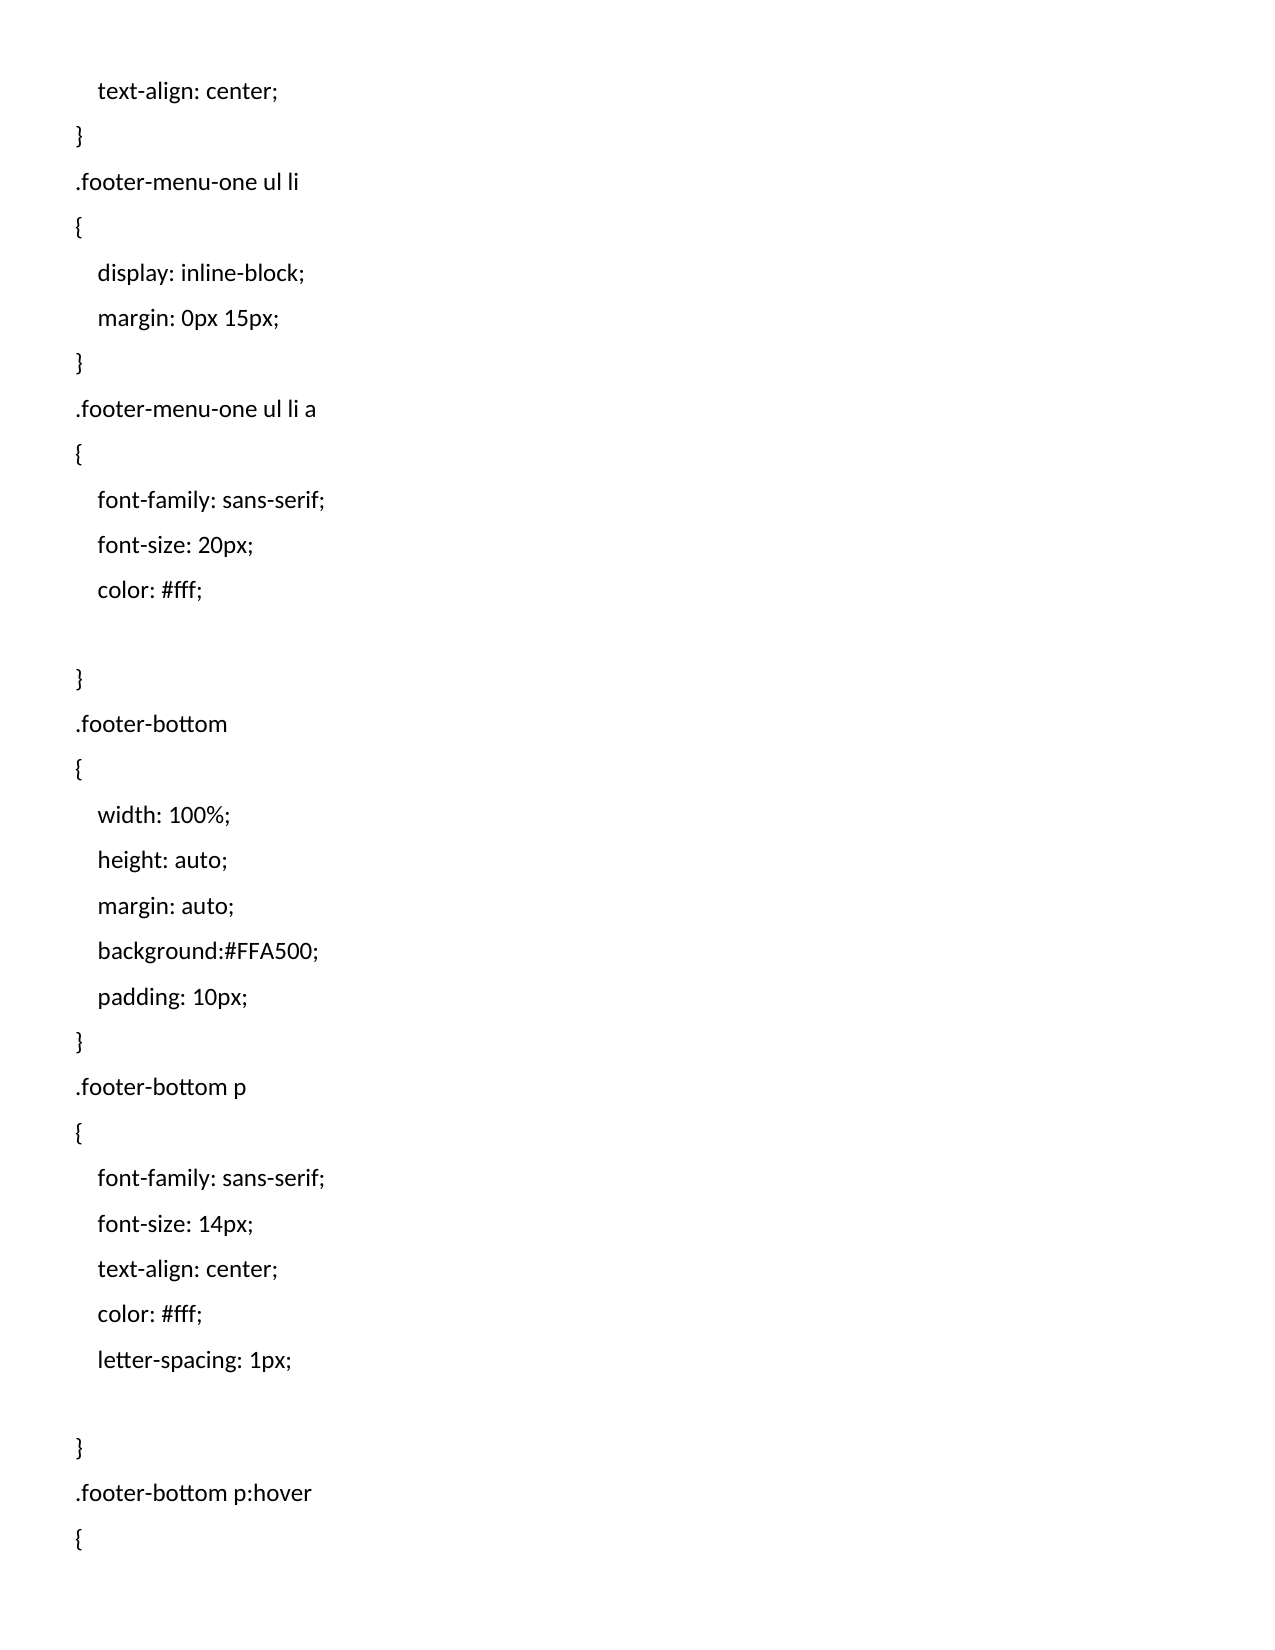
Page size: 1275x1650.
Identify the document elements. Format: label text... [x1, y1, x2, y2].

text text-align: center; [75, 75, 1200, 106]
text { [75, 1523, 1200, 1553]
text { [75, 211, 1200, 242]
text padding: 10px; [75, 981, 1200, 1011]
text letter-spacing: 1px; [75, 1344, 1200, 1374]
text } [75, 120, 1200, 151]
text background:#FFA500; [75, 935, 1200, 966]
text } [75, 347, 1200, 378]
text .footer-menu-one ul li a [75, 393, 1200, 423]
text } [75, 1432, 1200, 1463]
text { [75, 438, 1200, 469]
text color: #fff; [75, 574, 1200, 605]
text font-family: sans-serif; [75, 1162, 1200, 1193]
text font-size: 20px; [75, 529, 1200, 560]
text .footer-menu-one ul li [75, 166, 1200, 196]
text font-size: 14px; [75, 1208, 1200, 1238]
text font-family: sans-serif; [75, 484, 1200, 514]
text } [75, 663, 1200, 693]
text margin: auto; [75, 890, 1200, 920]
text margin: 0px 15px; [75, 302, 1200, 333]
text } [75, 1026, 1200, 1057]
text .footer-bottom p [75, 1071, 1200, 1102]
text height: auto; [75, 844, 1200, 875]
text { [75, 753, 1200, 784]
text .footer-bottom [75, 708, 1200, 739]
text color: #fff; [75, 1298, 1200, 1329]
text width: 100%; [75, 799, 1200, 829]
text { [75, 1117, 1200, 1147]
text .footer-bottom p:hover [75, 1477, 1200, 1508]
text text-align: center; [75, 1253, 1200, 1284]
text display: inline-block; [75, 257, 1200, 287]
